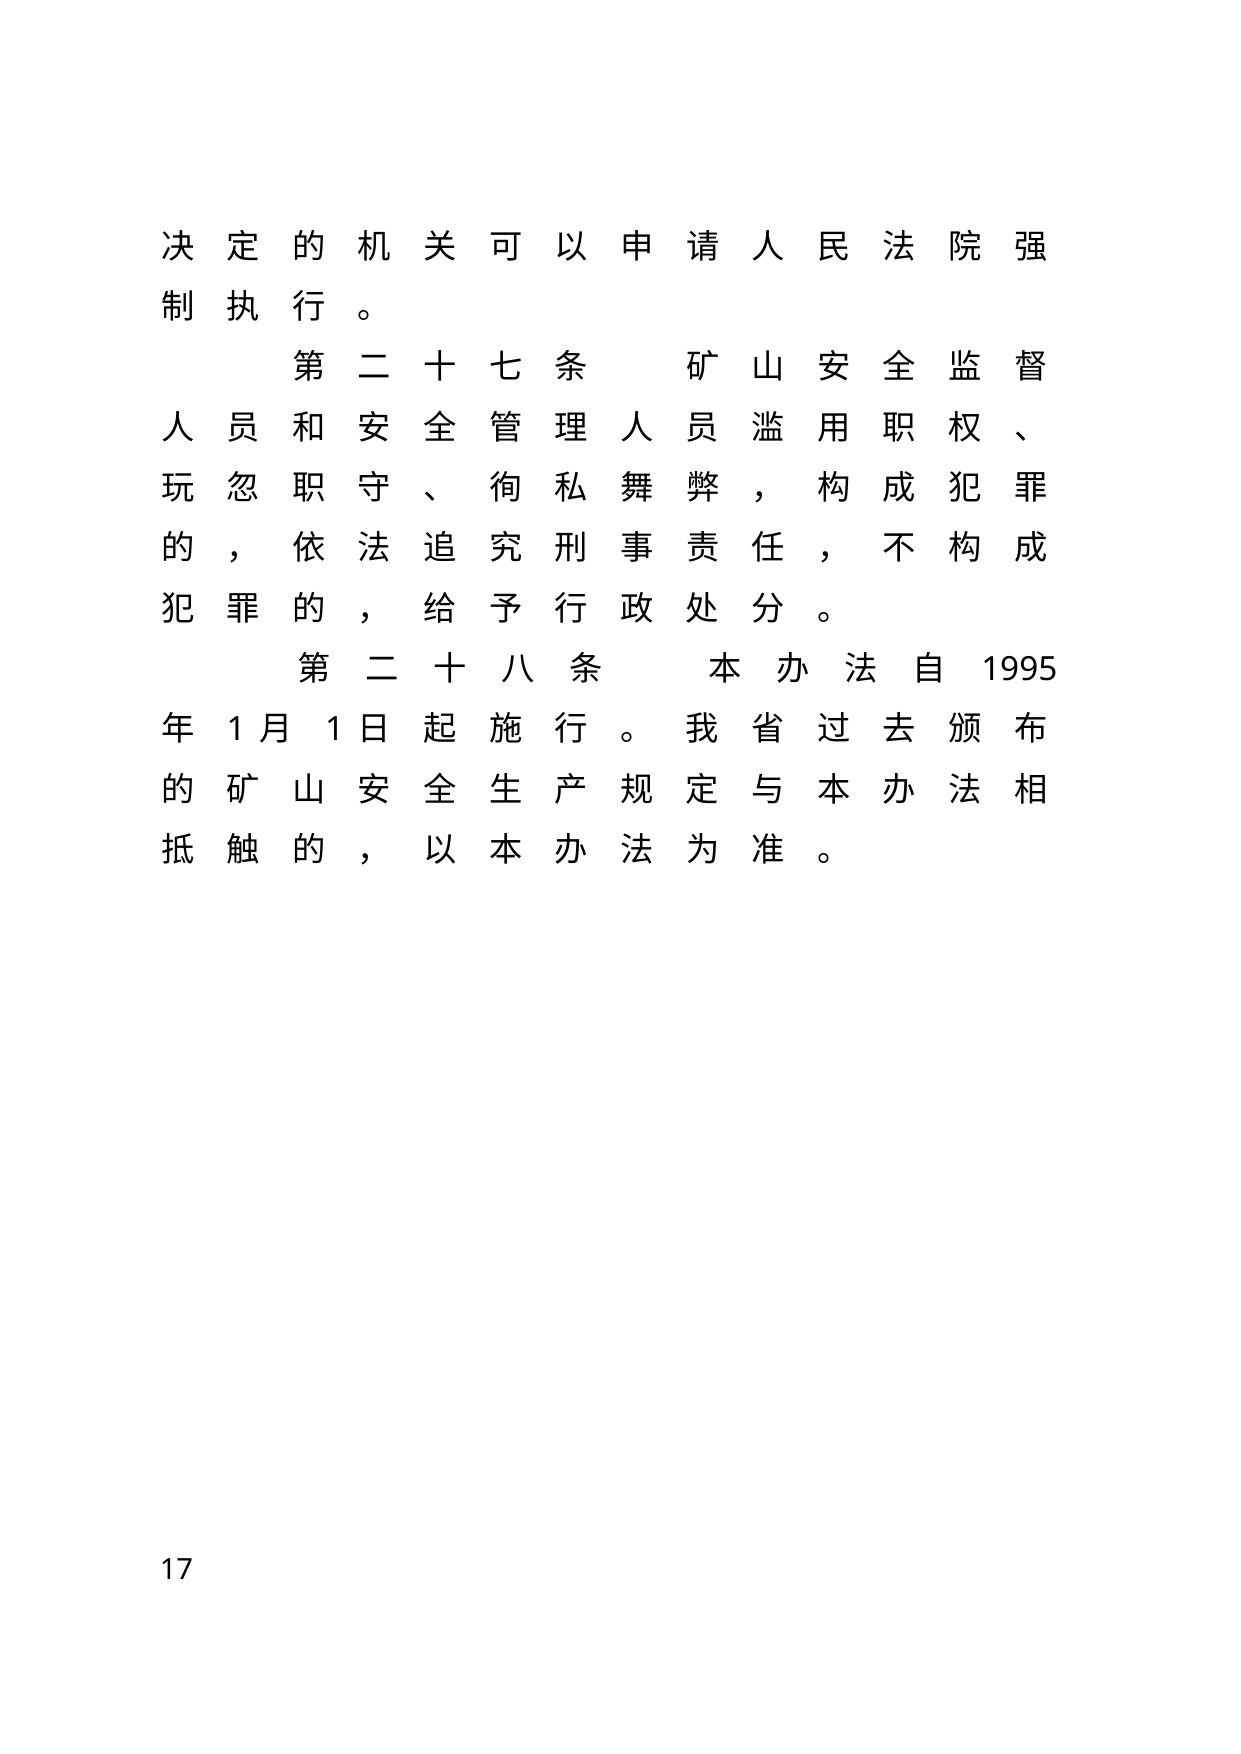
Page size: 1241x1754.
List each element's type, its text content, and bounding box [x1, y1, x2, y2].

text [161, 213, 1079, 334]
text 第二十八条 本办法自1995年1月1日起施行。我省过去颁布的矿山安全生产规定与本办法相抵触的，以本办法为准。 [161, 636, 1079, 877]
text 第二十七条 矿山安全监督人员和安全管理人员滥用职权、玩忽职守、徇私舞弊，构成犯罪的，依法追究刑事责任，不构成犯罪的，给予行政处分。 [161, 334, 1079, 636]
